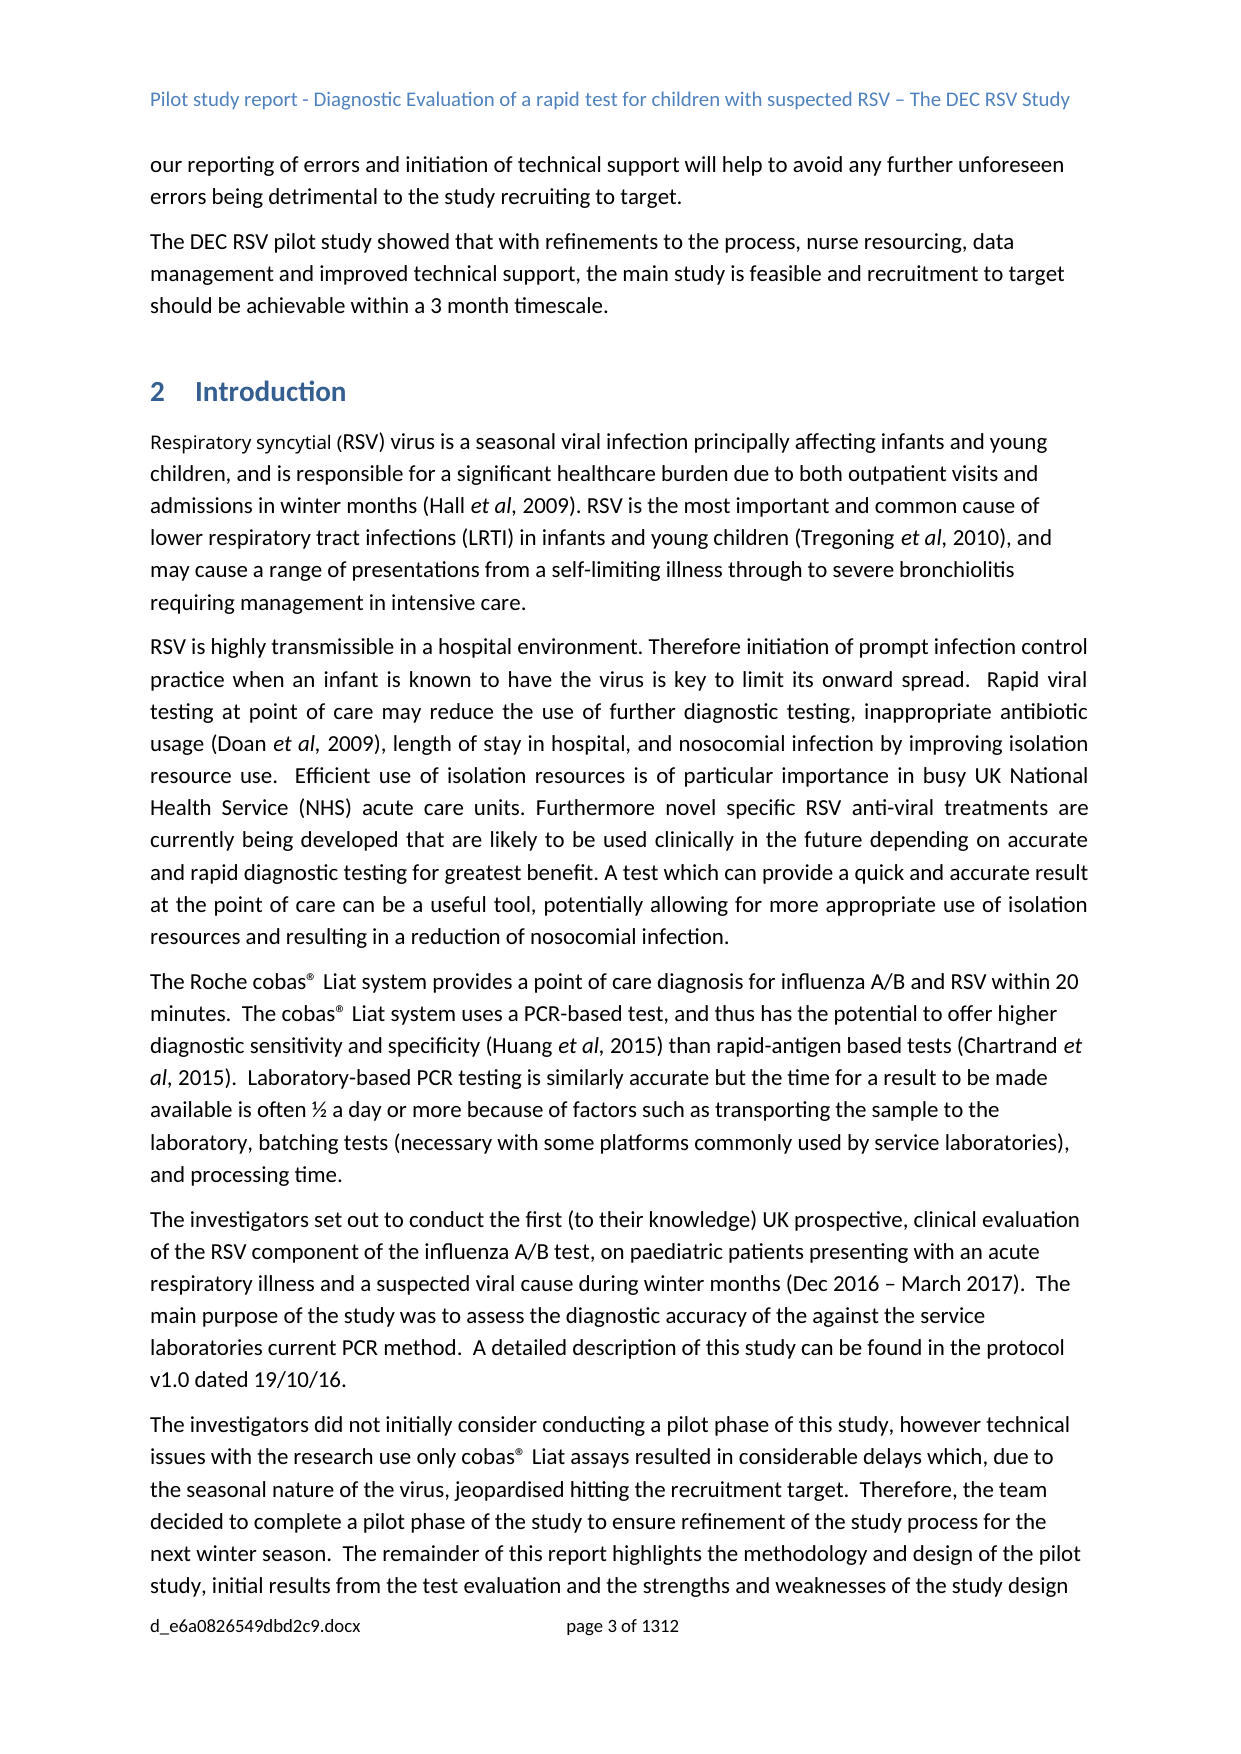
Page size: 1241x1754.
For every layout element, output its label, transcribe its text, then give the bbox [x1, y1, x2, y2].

text The Roche cobas® Liat system provides a point of care diagnosis for influenza A/B and RSV within 20 minutes. The cobas® Liat system uses a PCR-based test, and thus has the potential to offer higher diagnostic sensitivity and specificity (Huang et al, 2015) than rapid-antigen based tests (Chartrand et al, 2015). Laboratory-based PCR testing is similarly accurate but the time for a result to be made available is often ½ a day or more because of factors such as transporting the sample to the laboratory, batching tests (necessary with some platforms commonly used by service laboratories), and processing time. [150, 967, 1090, 1188]
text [150, 150, 1090, 210]
text The investigators set out to conduct the first (to their knowledge) UK prospective, clinical evaluation of the RSV component of the influenza A/B test, on paediatric patients presenting with an acute respiratory illness and a suspected viral cause during winter months (Dec 2016 – March 2017). The main purpose of the study was to assess the diagnostic accuracy of the against the service laboratories current PCR method. A detailed description of this study can be found in the protocol v1.0 dated 19/10/16. [150, 1205, 1090, 1394]
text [150, 1410, 1090, 1599]
text RSV is highly transmissible in a hospital environment. Therefore initiation of prompt infection control practice when an infant is known to have the virus is key to limit its onward spread. Rapid viral testing at point of care may reduce the use of further diagnostic testing, inappropriate antibiotic usage (Doan et al, 2009), length of stay in hospital, and nosocomial infection by improving isolation resource use. Efficient use of isolation resources is of particular importance in busy UK National Health Service (NHS) acute care units. Furthermore novel specific RSV anti-viral treatments are currently being developed that are likely to be used clinically in the future depending on accurate and rapid diagnostic testing for greatest benefit. A test which can provide a quick and accurate result at the point of care can be a useful tool, potentially allowing for more appropriate use of isolation resources and resulting in a reduction of nosocomial infection. [150, 632, 1090, 950]
text Respiratory syncytial (RSV) virus is a seasonal viral infection principally affecting infants and young children, and is responsible for a significant healthcare burden due to both outpatient visits and admissions in winter months (Hall et al, 2009). RSV is the most important and common cause of lower respiratory tract infections (LRTI) in infants and young children (Tregoning et al, 2010), and may cause a range of presentations from a self-limiting illness through to severe bronchiolitis requiring management in intensive care. [150, 427, 1090, 616]
subtitle Introduction [150, 373, 1090, 409]
text The DEC RSV pilot study showed that with refinements to the process, nurse resourcing, data management and improved technical support, the main study is feasible and recruitment to target should be achievable within a 3 month timescale. [150, 227, 1090, 319]
